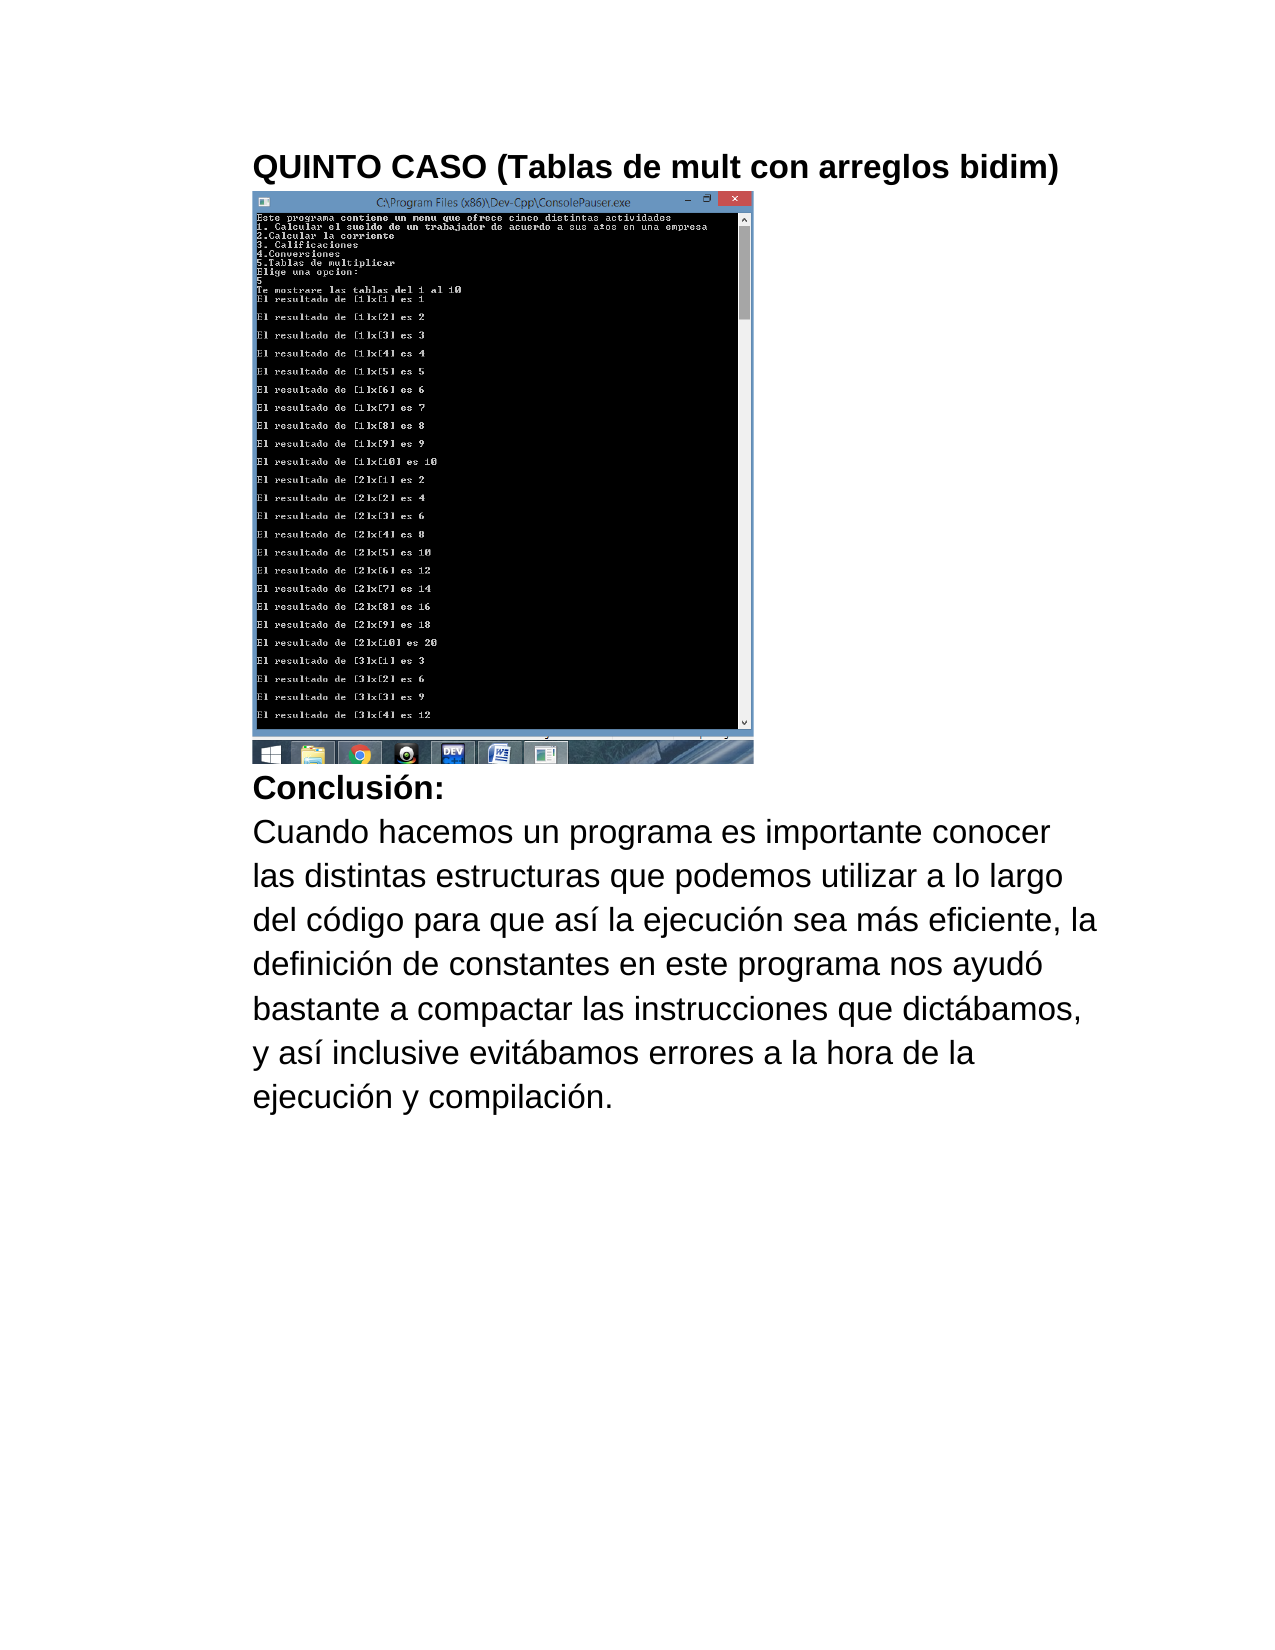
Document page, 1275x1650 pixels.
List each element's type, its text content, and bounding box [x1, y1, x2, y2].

list QUINTO CASO (Tablas de mult con arreglos bidim) [252, 148, 1098, 186]
list Cuando hacemos un programa es importante conocer las distintas estructuras que podemos utilizar a lo largo del código para que así la ejecución sea más eficiente, la definición de constantes en este programa nos ayudó bastante a compactar las instrucciones que dictábamos, y así inclusive evitábamos errores a la hora de la ejecución y compilación. [252, 812, 1098, 1115]
picture [252, 191, 754, 764]
list Conclusión: [252, 768, 1098, 806]
